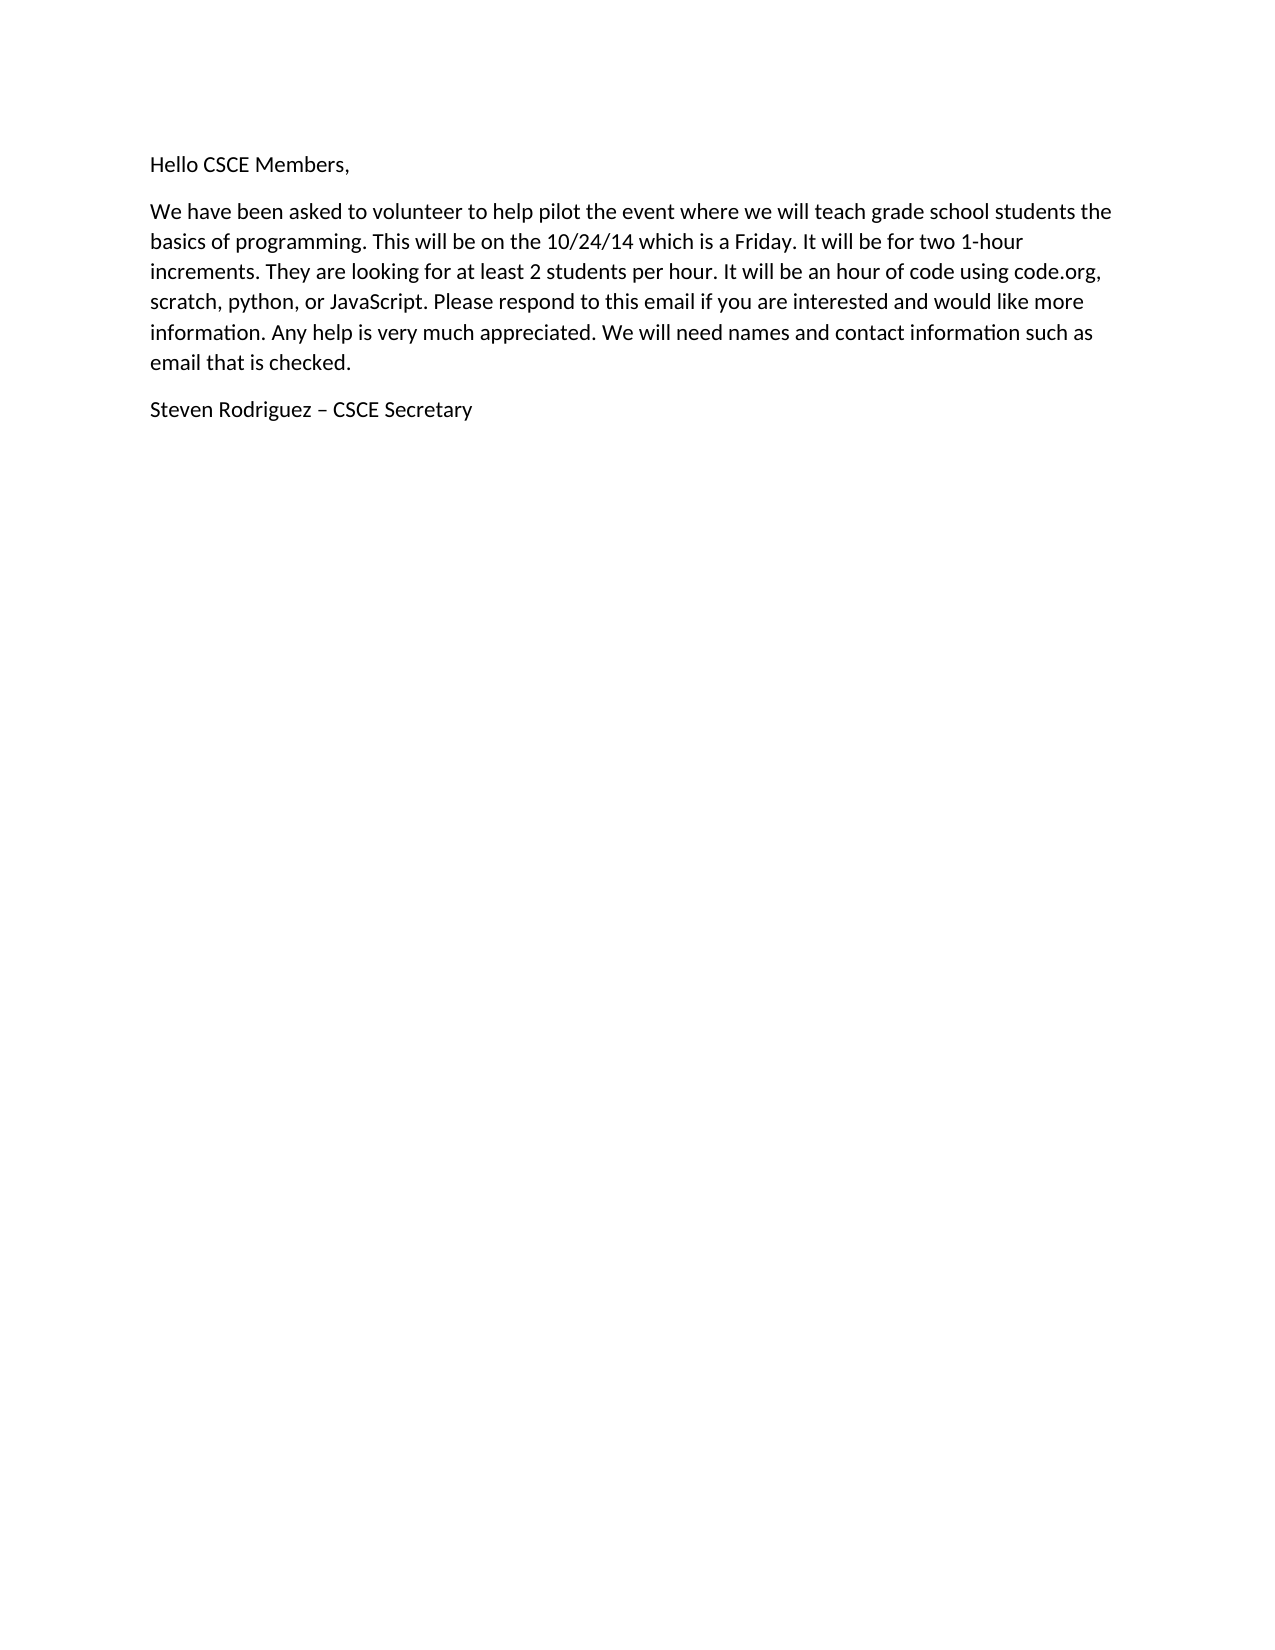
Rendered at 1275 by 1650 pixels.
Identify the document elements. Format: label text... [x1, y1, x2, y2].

text Steven Rodriguez – CSCE Secretary [150, 395, 1125, 423]
text Hello CSCE Members, [150, 150, 1125, 178]
text We have been asked to volunteer to help pilot the event where we will teach grade school students the basics of programming. This will be on the 10/24/14 which is a Friday. It will be for two 1-hour increments. They are looking for at least 2 students per hour. It will be an hour of code using code.org, scratch, python, or JavaScript. Please respond to this email if you are interested and would like more information. Any help is very much appreciated. We will need names and contact information such as email that is checked. [150, 197, 1125, 376]
